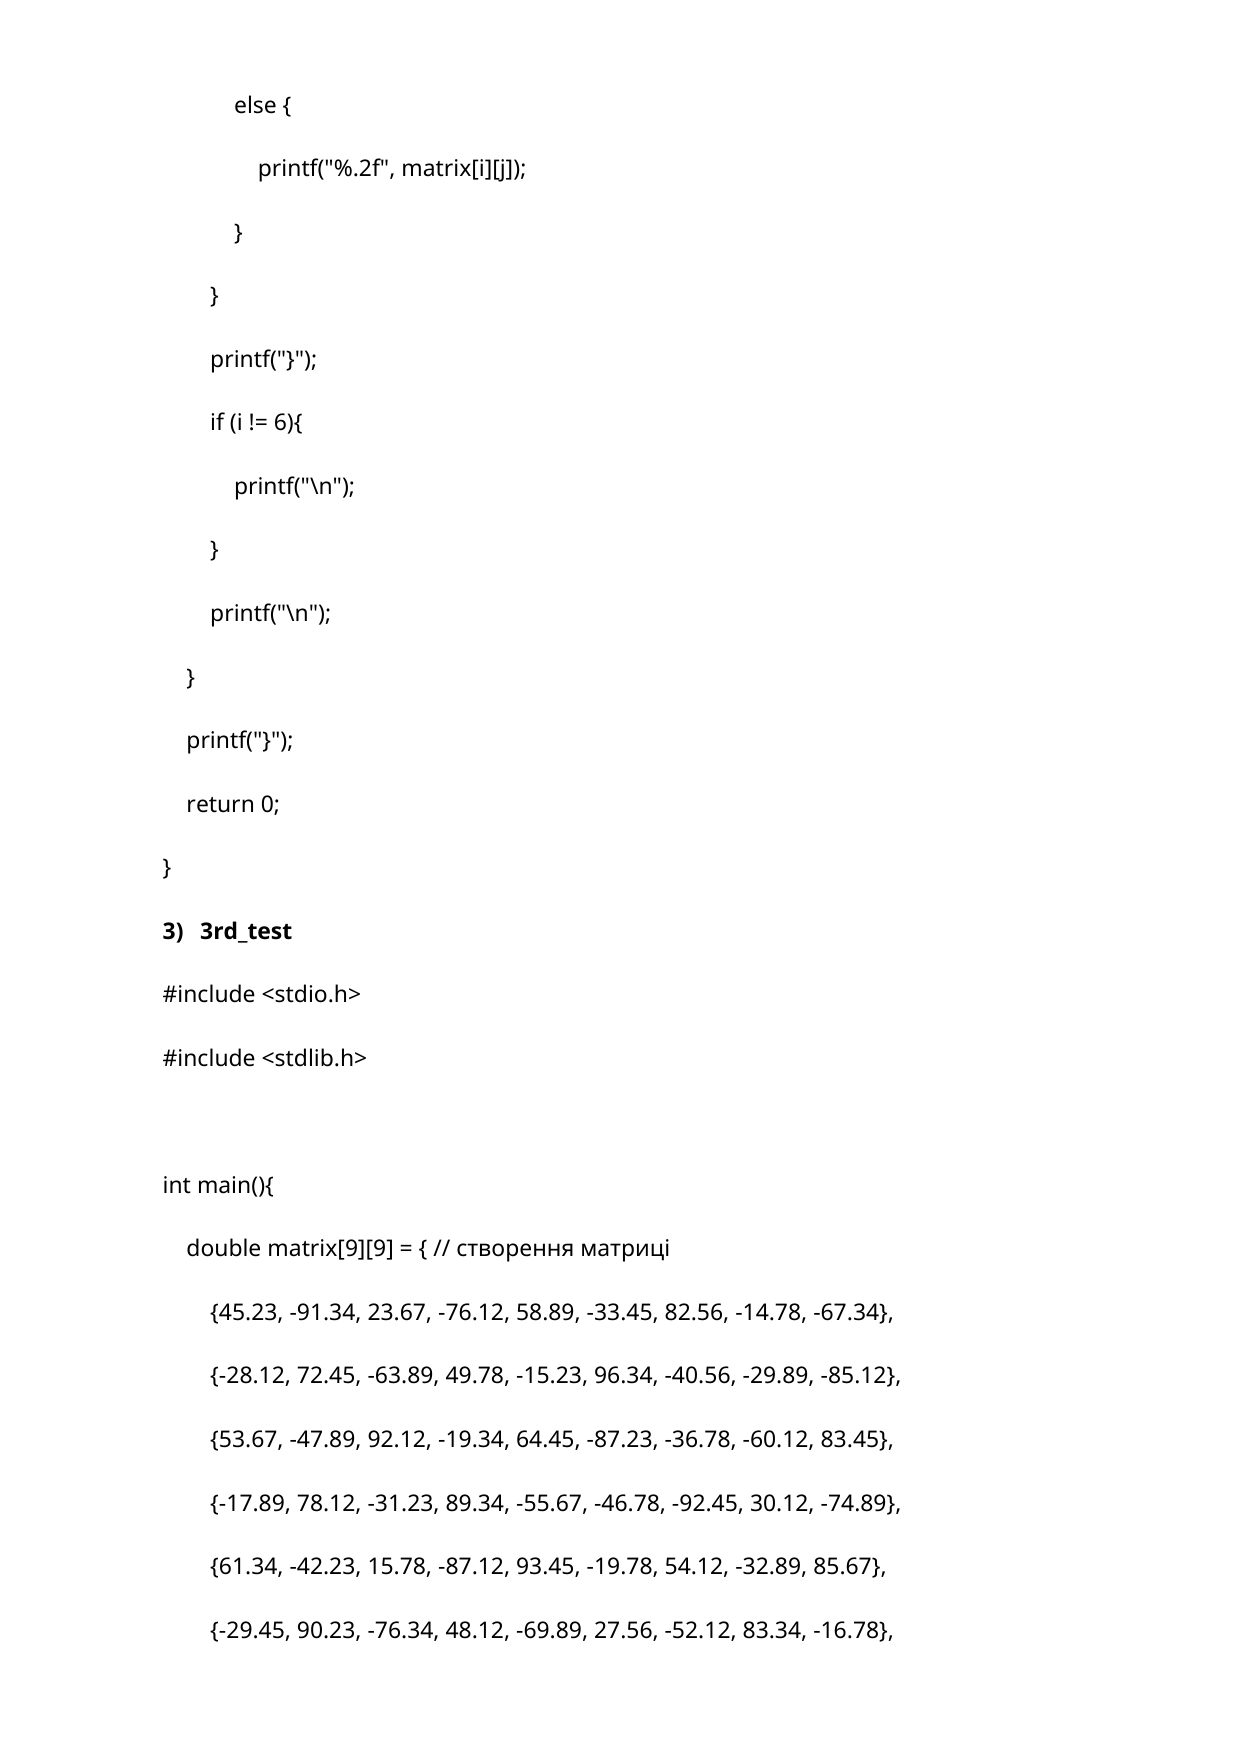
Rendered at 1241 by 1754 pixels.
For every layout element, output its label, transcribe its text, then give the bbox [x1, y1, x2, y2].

text printf("\n"); [162, 470, 1181, 501]
text } [162, 851, 1181, 882]
text #include <stdlib.h> [162, 1042, 1181, 1073]
text {53.67, -47.89, 92.12, -19.34, 64.45, -87.23, -36.78, -60.12, 83.45}, [162, 1423, 1181, 1454]
text int main(){ [162, 1169, 1181, 1200]
text double matrix[9][9] = { // створення матриці [162, 1232, 1181, 1264]
text #include <stdio.h> [162, 978, 1181, 1009]
text } [162, 533, 1181, 565]
text return 0; [162, 788, 1181, 819]
text } [162, 661, 1181, 692]
text {45.23, -91.34, 23.67, -76.12, 58.89, -33.45, 82.56, -14.78, -67.34}, [162, 1296, 1181, 1327]
text } [162, 279, 1181, 311]
text } [162, 216, 1181, 247]
text {-17.89, 78.12, -31.23, 89.34, -55.67, -46.78, -92.45, 30.12, -74.89}, [162, 1487, 1181, 1518]
text {-29.45, 90.23, -76.34, 48.12, -69.89, 27.56, -52.12, 83.34, -16.78}, [162, 1614, 1181, 1645]
text printf("}"); [162, 724, 1181, 755]
text {-28.12, 72.45, -63.89, 49.78, -15.23, 96.34, -40.56, -29.89, -85.12}, [162, 1359, 1181, 1391]
text printf("}"); [162, 343, 1181, 374]
list 3rd_test [162, 915, 1181, 946]
text printf("%.2f", matrix[i][j]); [162, 152, 1181, 183]
text printf("\n"); [162, 597, 1181, 628]
text else { [162, 89, 1181, 120]
text if (i != 6){ [162, 406, 1181, 438]
text {61.34, -42.23, 15.78, -87.12, 93.45, -19.78, 54.12, -32.89, 85.67}, [162, 1550, 1181, 1581]
